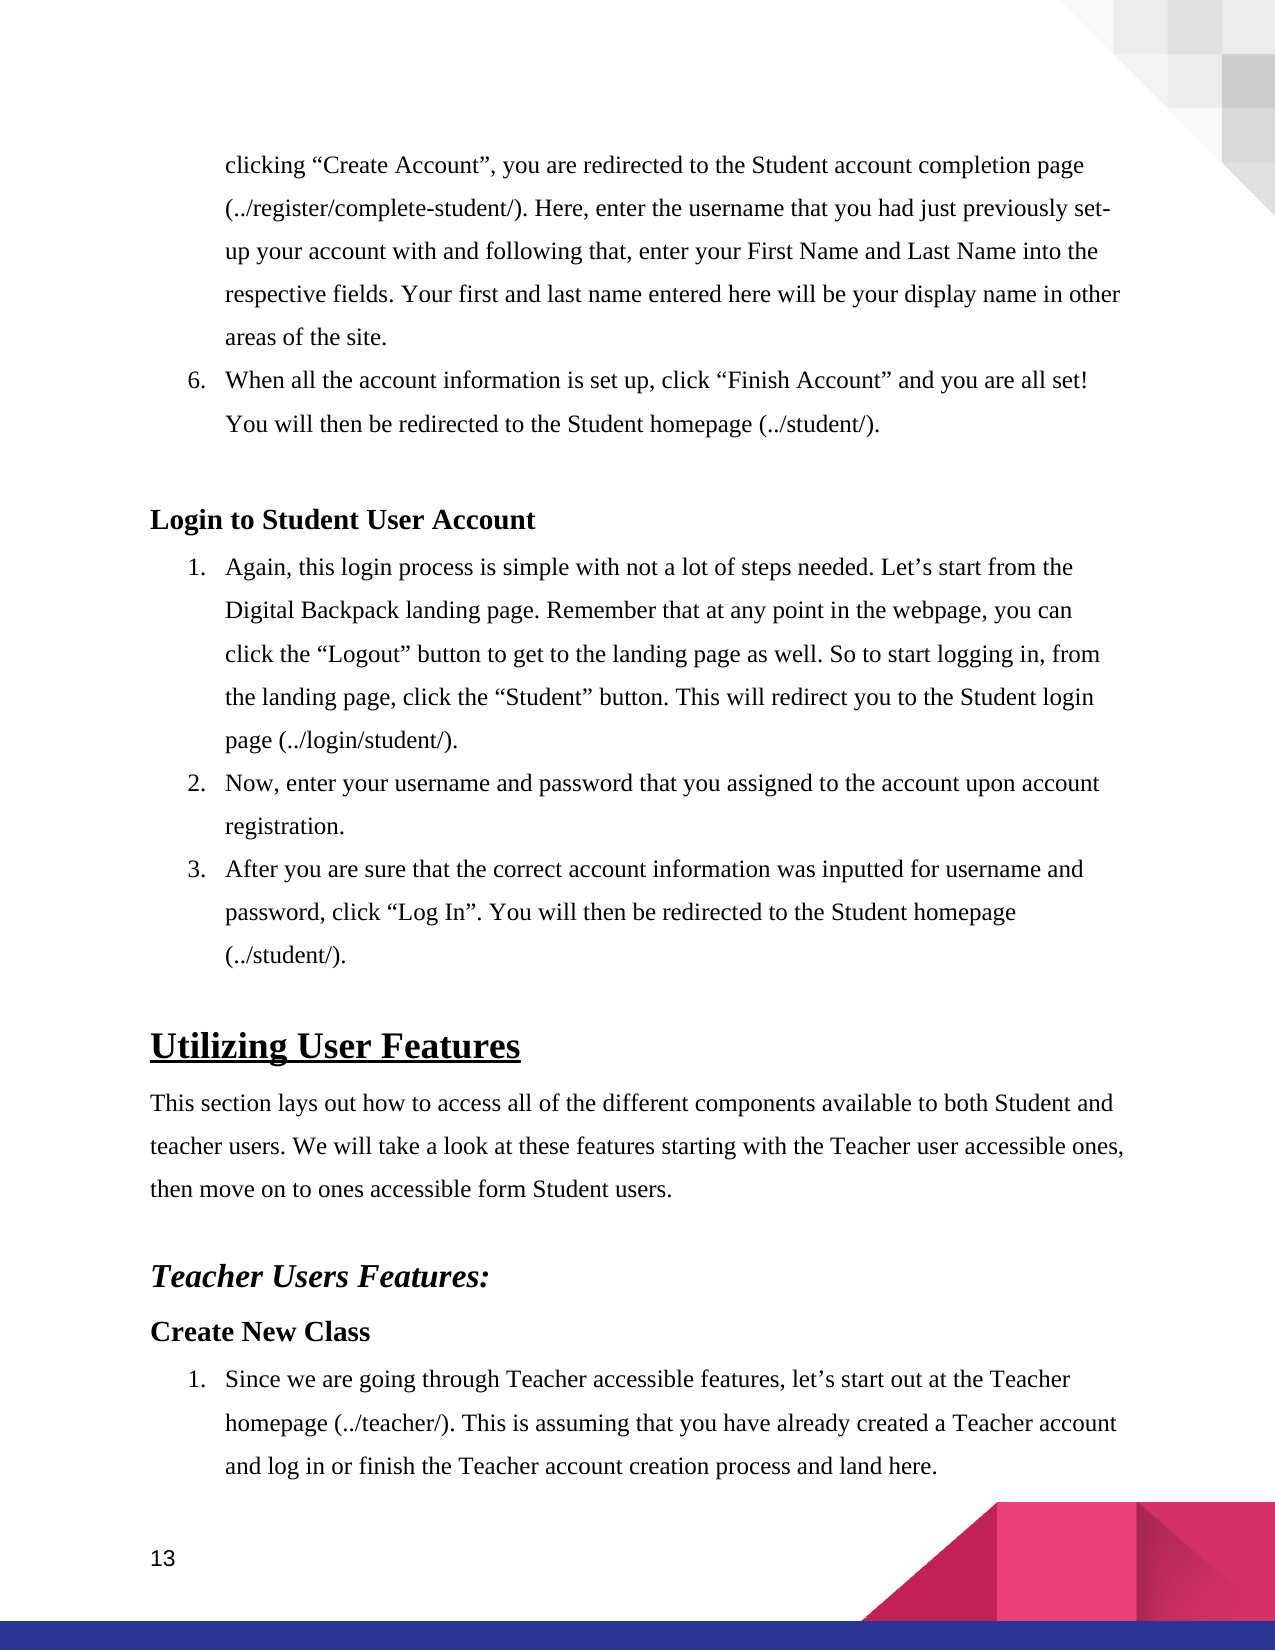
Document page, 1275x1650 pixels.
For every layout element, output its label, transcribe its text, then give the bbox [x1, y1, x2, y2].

list Again, this login process is simple with not a lot of steps needed. Let’s start from the Digital Backpack landing page. Remember that at any point in the webpage, you can click the “Logout” button to get to the landing page as well. So to start logging in, from the landing page, click the “Student” button. This will redirect you to the Student login page (../login/student/). [187, 552, 1125, 754]
text Login to Student User Account [150, 502, 1125, 536]
text Utilizing User Features [150, 1023, 1125, 1066]
list When all the account information is set up, click “Finish Account” and you are all set! You will then be redirected to the Student homepage (../student/). [187, 366, 1125, 437]
picture [0, 1500, 1275, 1650]
text This section lays out how to access all of the different components available to both Student and teacher users. We will take a look at these features starting with the Teacher user accessible ones, then move on to ones accessible form Student users. [150, 1088, 1125, 1203]
list Now, enter your username and password that you assigned to the account upon account registration. [187, 768, 1125, 840]
picture [1059, 0, 1275, 217]
list After you are sure that the correct account information was inputted for username and password, click “Log In”. You will then be redirected to the Student homepage (../student/). [187, 854, 1125, 969]
text Create New Class [150, 1314, 1125, 1348]
text Teacher Users Features: [150, 1257, 1125, 1295]
list Since we are going through Teacher accessible features, let’s start out at the Teacher homepage (../teacher/). This is assuming that you have already created a Teacher account and log in or finish the Teacher account creation process and land here. [187, 1364, 1125, 1479]
